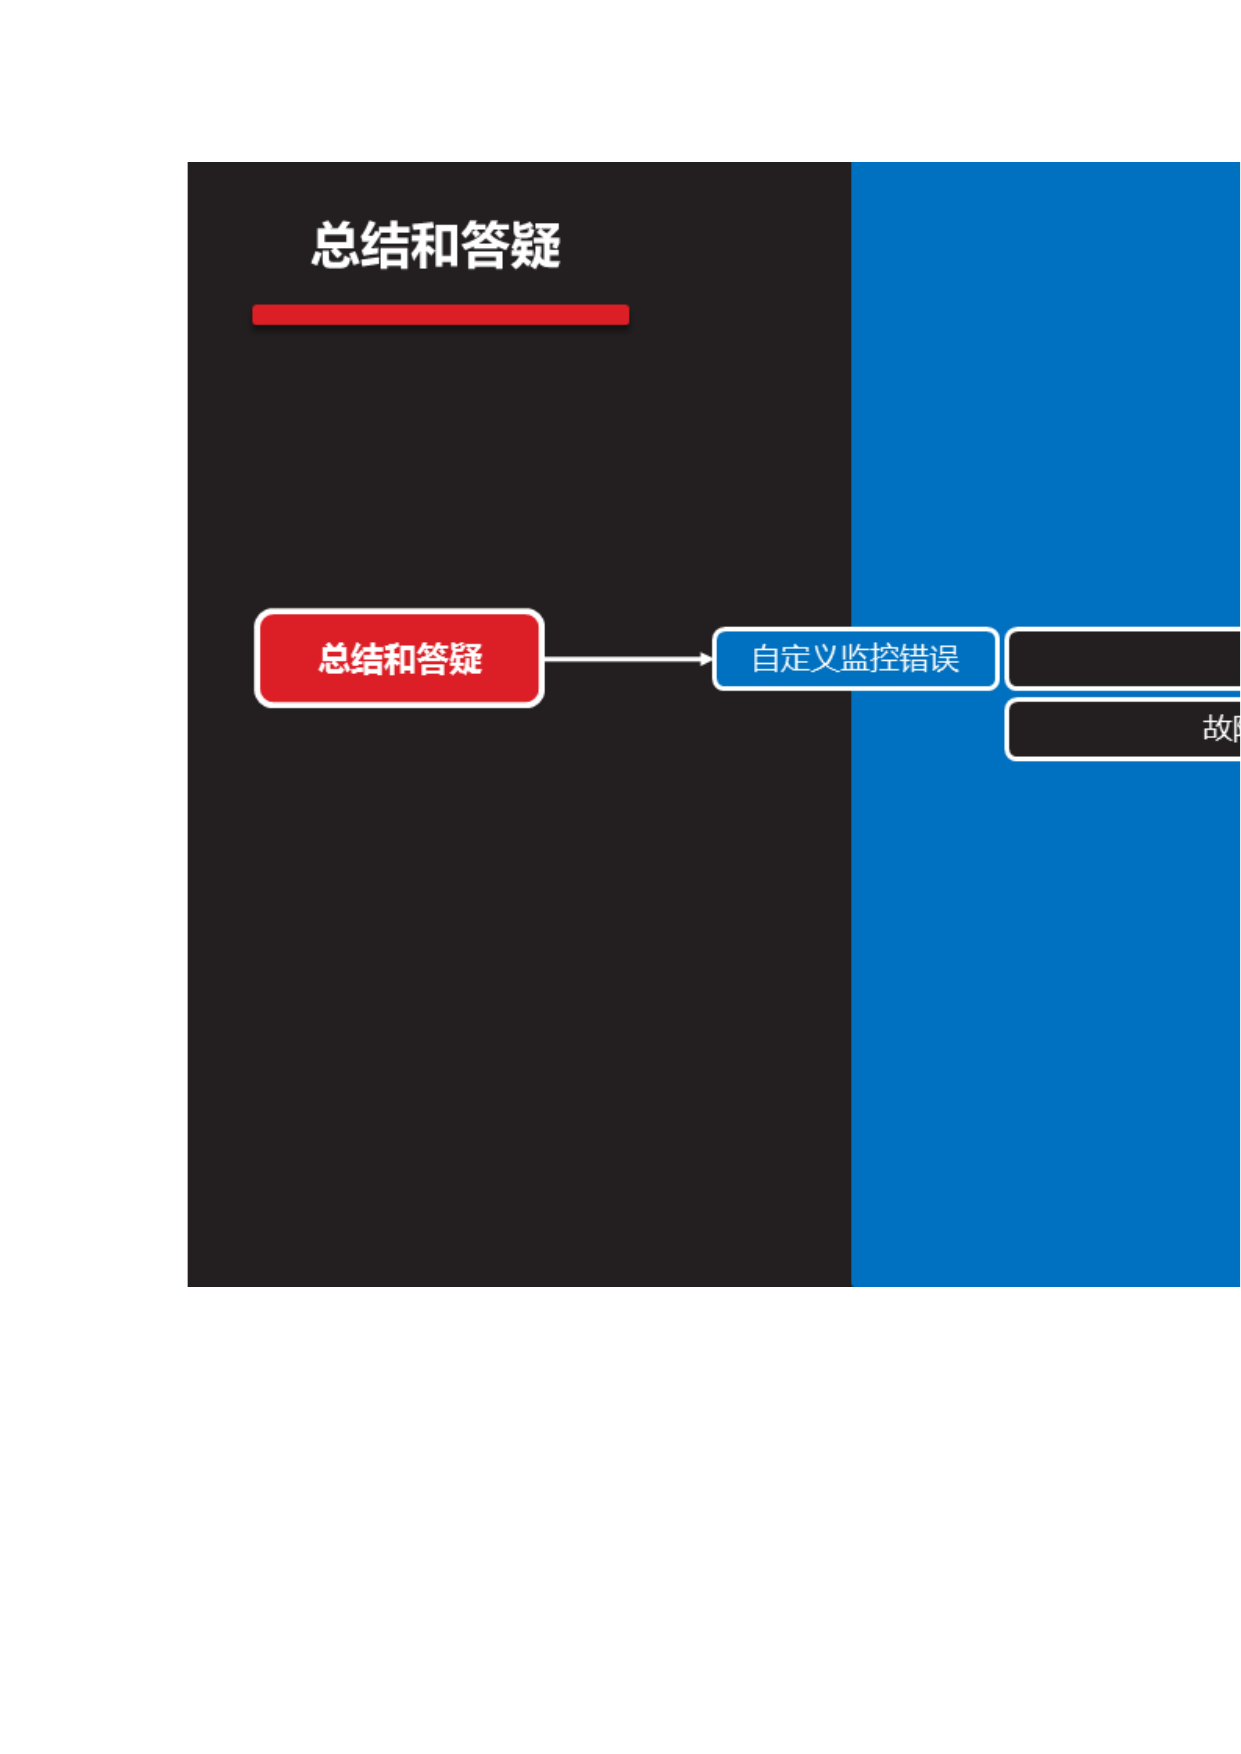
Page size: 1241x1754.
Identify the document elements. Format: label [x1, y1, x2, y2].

picture [187, 162, 1241, 1287]
